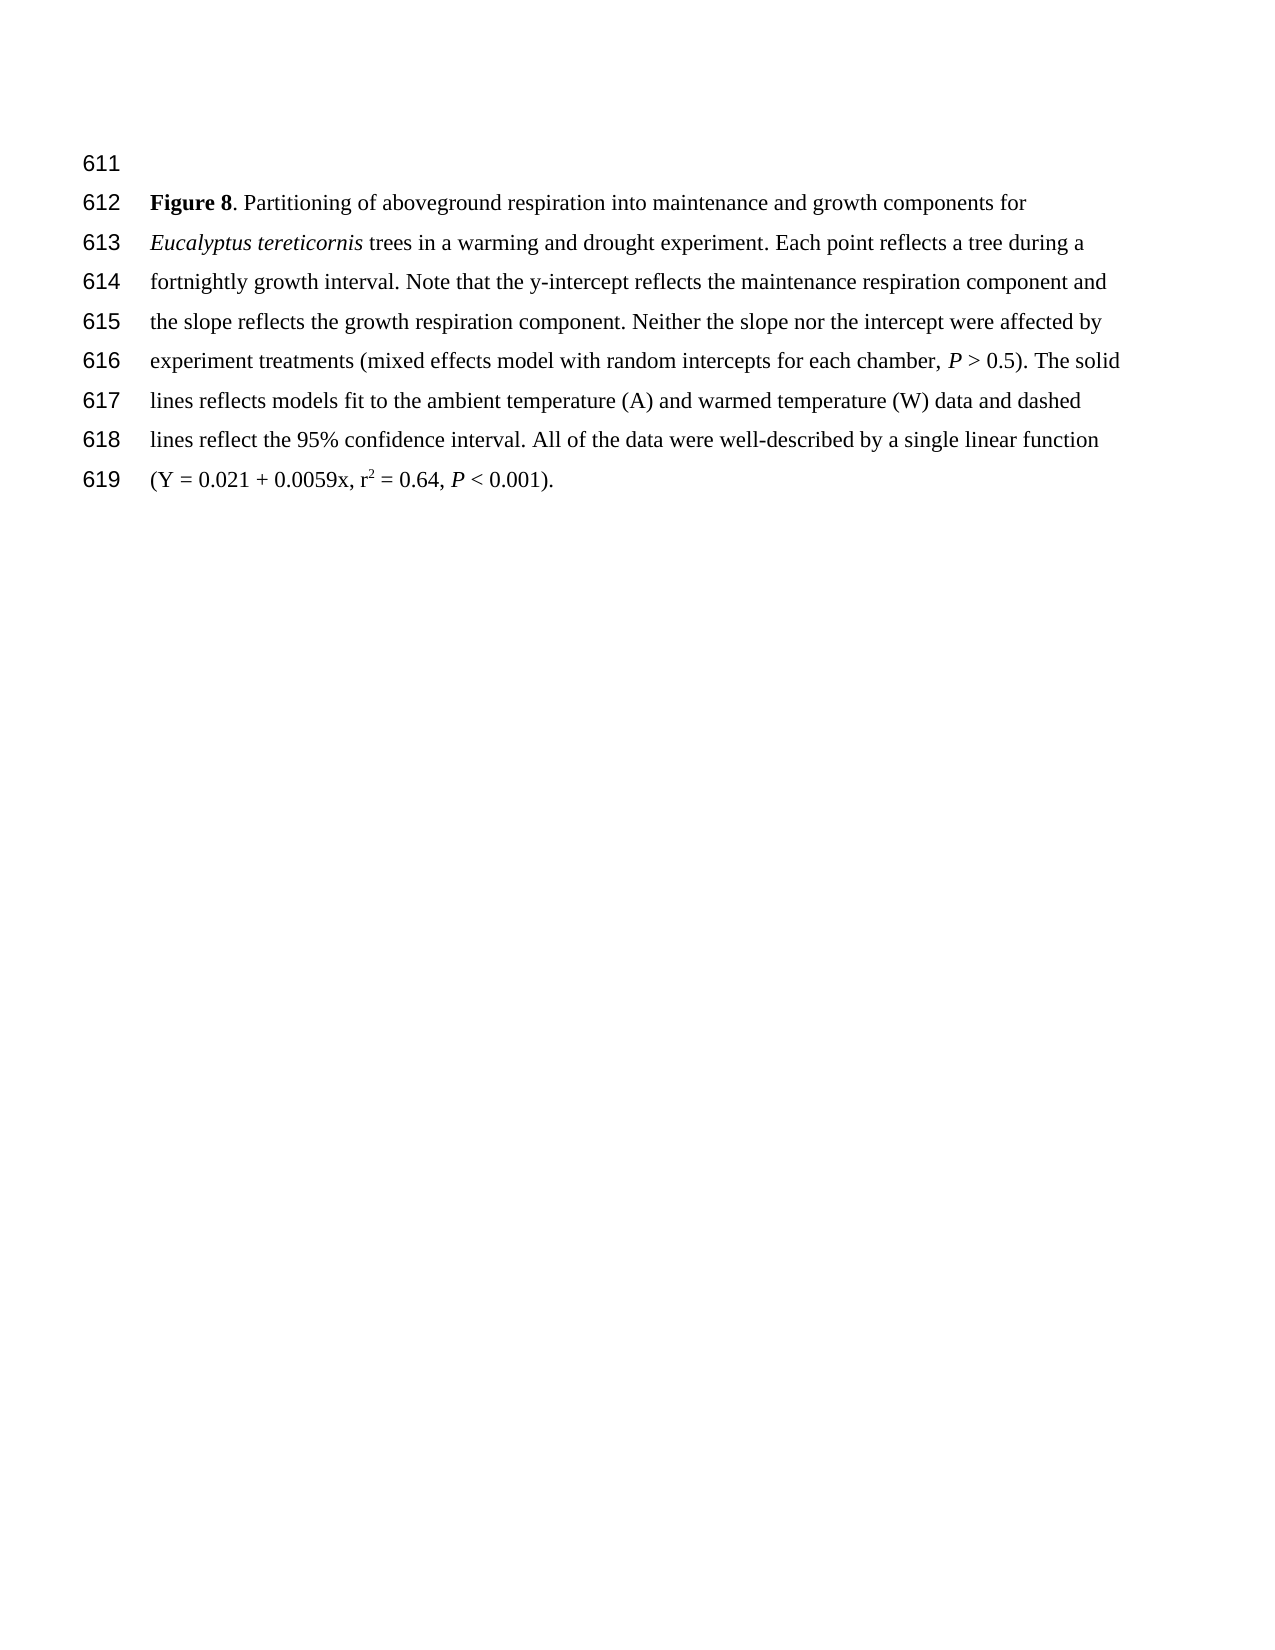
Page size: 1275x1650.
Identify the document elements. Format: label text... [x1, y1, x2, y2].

text Figure 8. Partitioning of aboveground respiration into maintenance and growth components for Eucalyptus tereticornis trees in a warming and drought experiment. Each point reflects a tree during a fortnightly growth interval. Note that the y-intercept reflects the maintenance respiration component and the slope reflects the growth respiration component. Neither the slope nor the intercept were affected by experiment treatments (mixed effects model with random intercepts for each chamber, P > 0.5). The solid lines reflects models fit to the ambient temperature (A) and warmed temperature (W) data and dashed lines reflect the 95% confidence interval. All of the data were well-described by a single linear function (Y = 0.021 + 0.0059x, r2 = 0.64, P < 0.001). [150, 189, 1125, 492]
